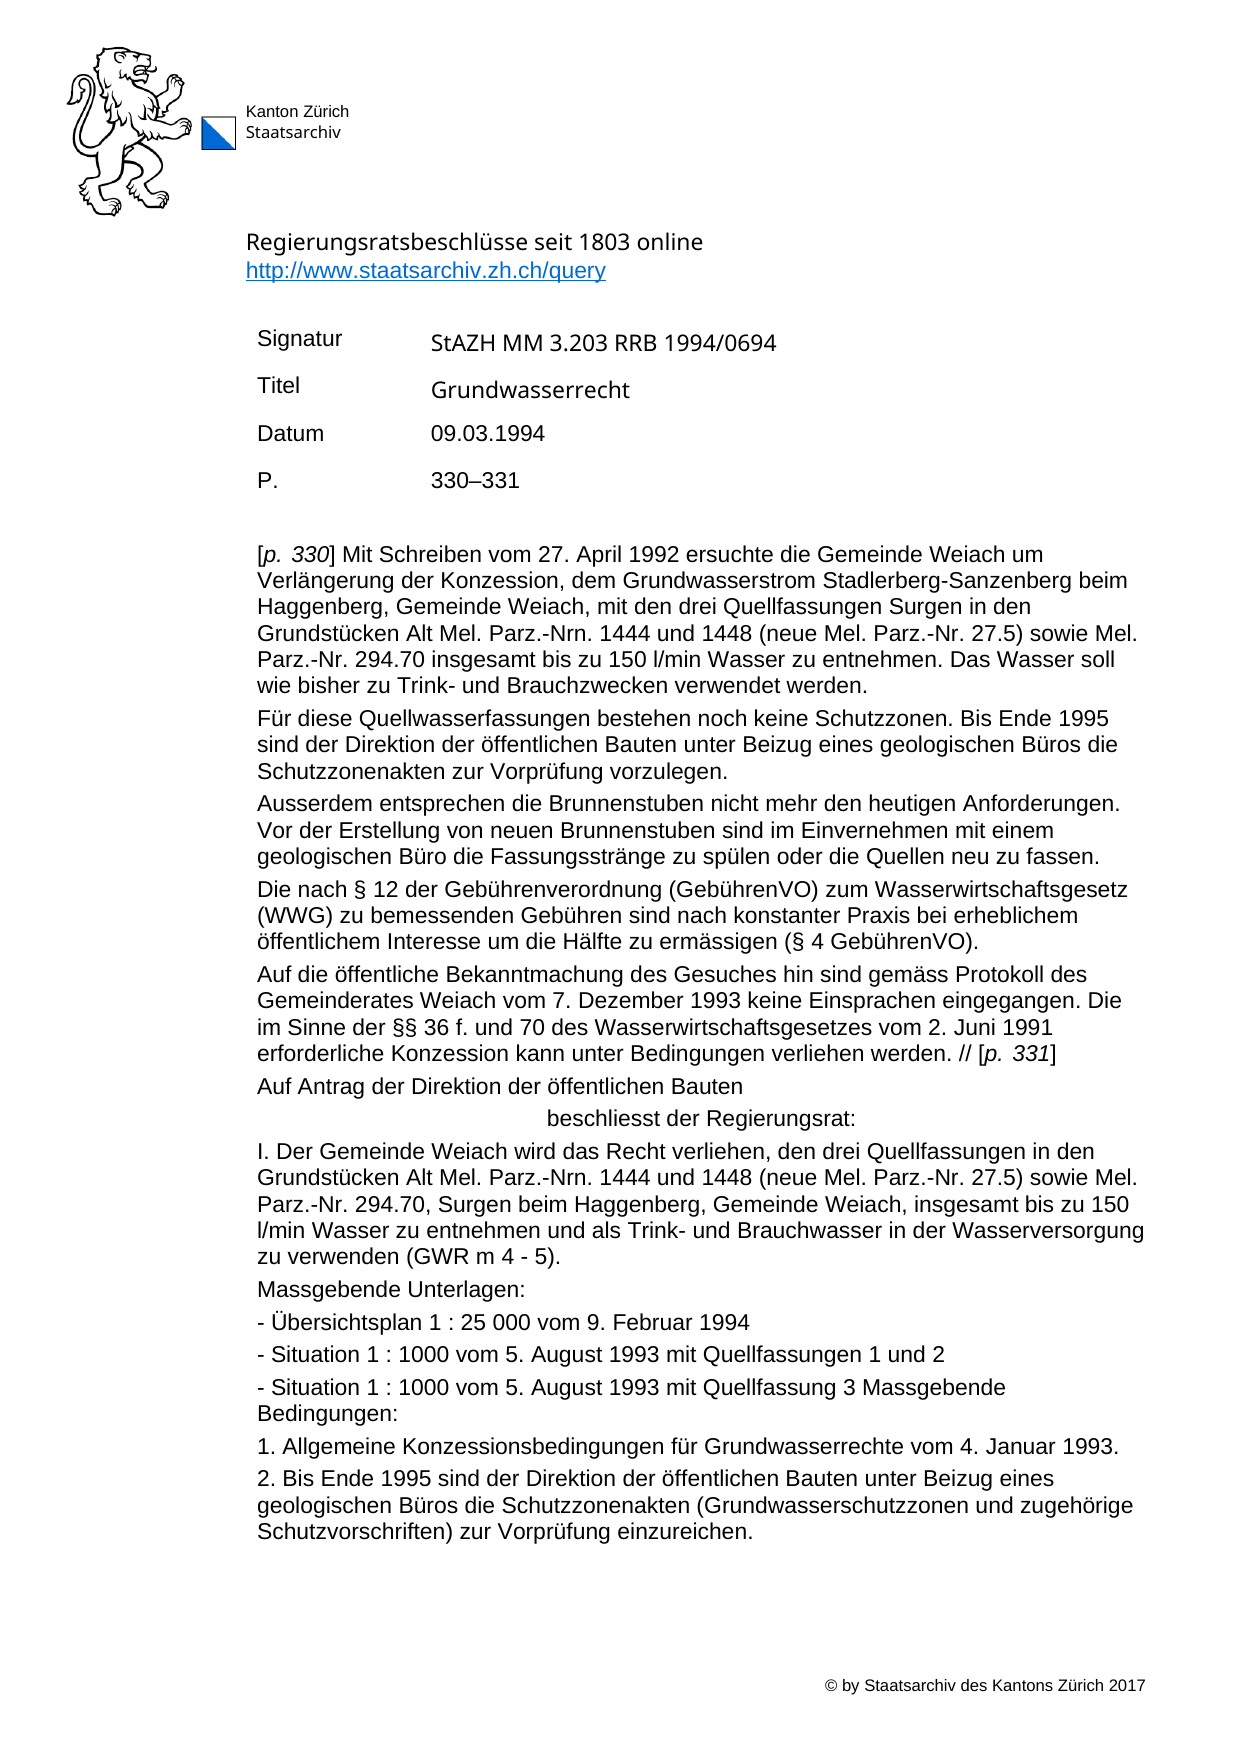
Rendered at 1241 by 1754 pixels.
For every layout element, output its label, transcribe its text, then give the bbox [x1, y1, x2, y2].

text - Übersichtsplan 1 : 25 000 vom 9. Februar 1994 [257, 1308, 1146, 1335]
table_cell Grundwasserrecht [419, 366, 1119, 413]
table_header Signatur [246, 319, 419, 366]
text Ausserdem entsprechen die Brunnenstuben nicht mehr den heutigen Anforderungen. Vor der Erstellung von neuen Brunnenstuben sind im Einvernehmen mit einem geologischen Büro die Fassungsstränge zu spülen oder die Quellen neu zu fassen. [257, 790, 1146, 869]
text 2. Bis Ende 1995 sind der Direktion der öffentlichen Bauten unter Beizug eines geologischen Büros die Schutzzonenakten (Grundwasserschutzzonen und zugehörige Schutzvorschriften) zur Vorprüfung einzureichen. [257, 1465, 1146, 1544]
text [p. 330] Mit Schreiben vom 27. April 1992 ersuchte die Gemeinde Weiach um Verlängerung der Konzession, dem Grundwasserstrom Stadlerberg-Sanzenberg beim Haggenberg, Gemeinde Weiach, mit den drei Quellfassungen Surgen in den Grundstücken Alt Mel. Parz.-Nrn. 1444 und 1448 (neue Mel. Parz.-Nr. 27.5) sowie Mel. Parz.-Nr. 294.70 insgesamt bis zu 150 l/min Wasser zu entnehmen. Das Wasser soll wie bisher zu Trink- und Brauchzwecken verwendet werden. [257, 541, 1146, 699]
text - Situation 1 : 1000 vom 5. August 1993 mit Quellfassungen 1 und 2 [257, 1341, 1146, 1367]
picture [200, 115, 237, 151]
table_cell Titel [246, 366, 419, 413]
picture [59, 44, 196, 222]
text Für diese Quellwasserfassungen bestehen noch keine Schutzzonen. Bis Ende 1995 sind der Direktion der öffentlichen Bauten unter Beizug eines geologischen Büros die Schutzzonenakten zur Vorprüfung vorzulegen. [257, 705, 1146, 784]
table_header StAZH MM 3.203 RRB 1994/0694 [419, 319, 1119, 366]
table_cell P. [246, 461, 419, 508]
text Massgebende Unterlagen: [257, 1276, 1146, 1302]
text - Situation 1 : 1000 vom 5. August 1993 mit Quellfassung 3 Massgebende Bedingungen: [257, 1374, 1146, 1426]
text I. Der Gemeinde Weiach wird das Recht verliehen, den drei Quellfassungen in den Grundstücken Alt Mel. Parz.-Nrn. 1444 und 1448 (neue Mel. Parz.-Nr. 27.5) sowie Mel. Parz.-Nr. 294.70, Surgen beim Haggenberg, Gemeinde Weiach, insgesamt bis zu 150 l/min Wasser zu entnehmen und als Trink- und Brauchwasser in der Wasserversorgung zu verwenden (GWR m 4 - 5). [257, 1138, 1146, 1269]
table_cell Datum [246, 414, 419, 461]
text Die nach § 12 der Gebührenverordnung (GebührenVO) zum Wasserwirtschaftsgesetz (WWG) zu bemessenden Gebühren sind nach konstanter Praxis bei erheblichem öffentlichem Interesse um die Hälfte zu ermässigen (§ 4 GebührenVO). [257, 876, 1146, 955]
text Auf die öffentliche Bekanntmachung des Gesuches hin sind gemäss Protokoll des Gemeinderates Weiach vom 7. Dezember 1993 keine Einsprachen eingegangen. Die im Sinne der §§ 36 f. und 70 des Wasserwirtschaftsgesetzes vom 2. Juni 1991 erforderliche Konzession kann unter Bedingungen verliehen werden. // [p. 331] [257, 961, 1146, 1066]
text 1. Allgemeine Konzessionsbedingungen für Grundwasserrechte vom 4. Januar 1993. [257, 1433, 1146, 1459]
text Auf Antrag der Direktion der öffentlichen Bauten [257, 1073, 1146, 1099]
table_cell 09.03.1994 [419, 414, 1119, 461]
table_cell 330–331 [419, 461, 1119, 508]
text beschliesst der Regierungsrat: [257, 1105, 1146, 1132]
